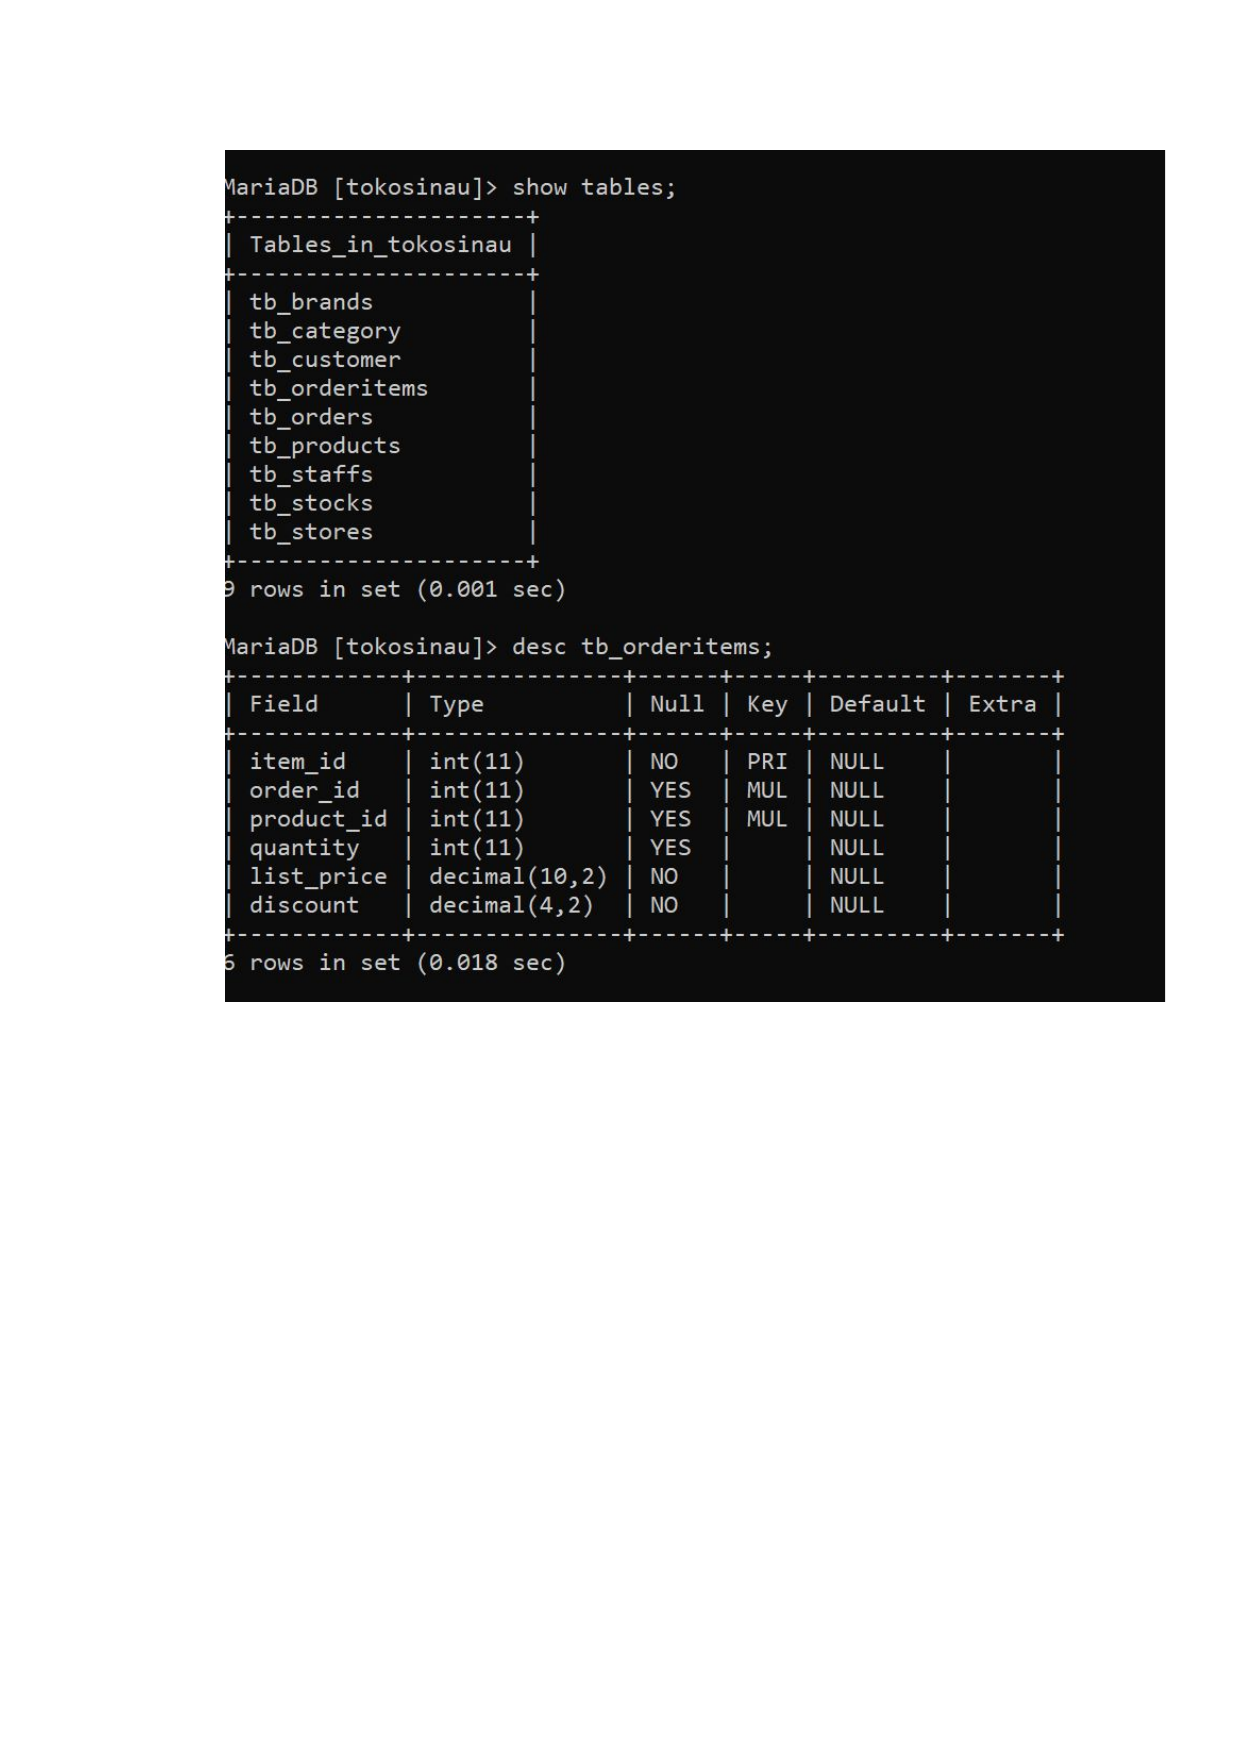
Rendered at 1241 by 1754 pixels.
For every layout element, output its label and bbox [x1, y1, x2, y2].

picture [225, 150, 1166, 1002]
